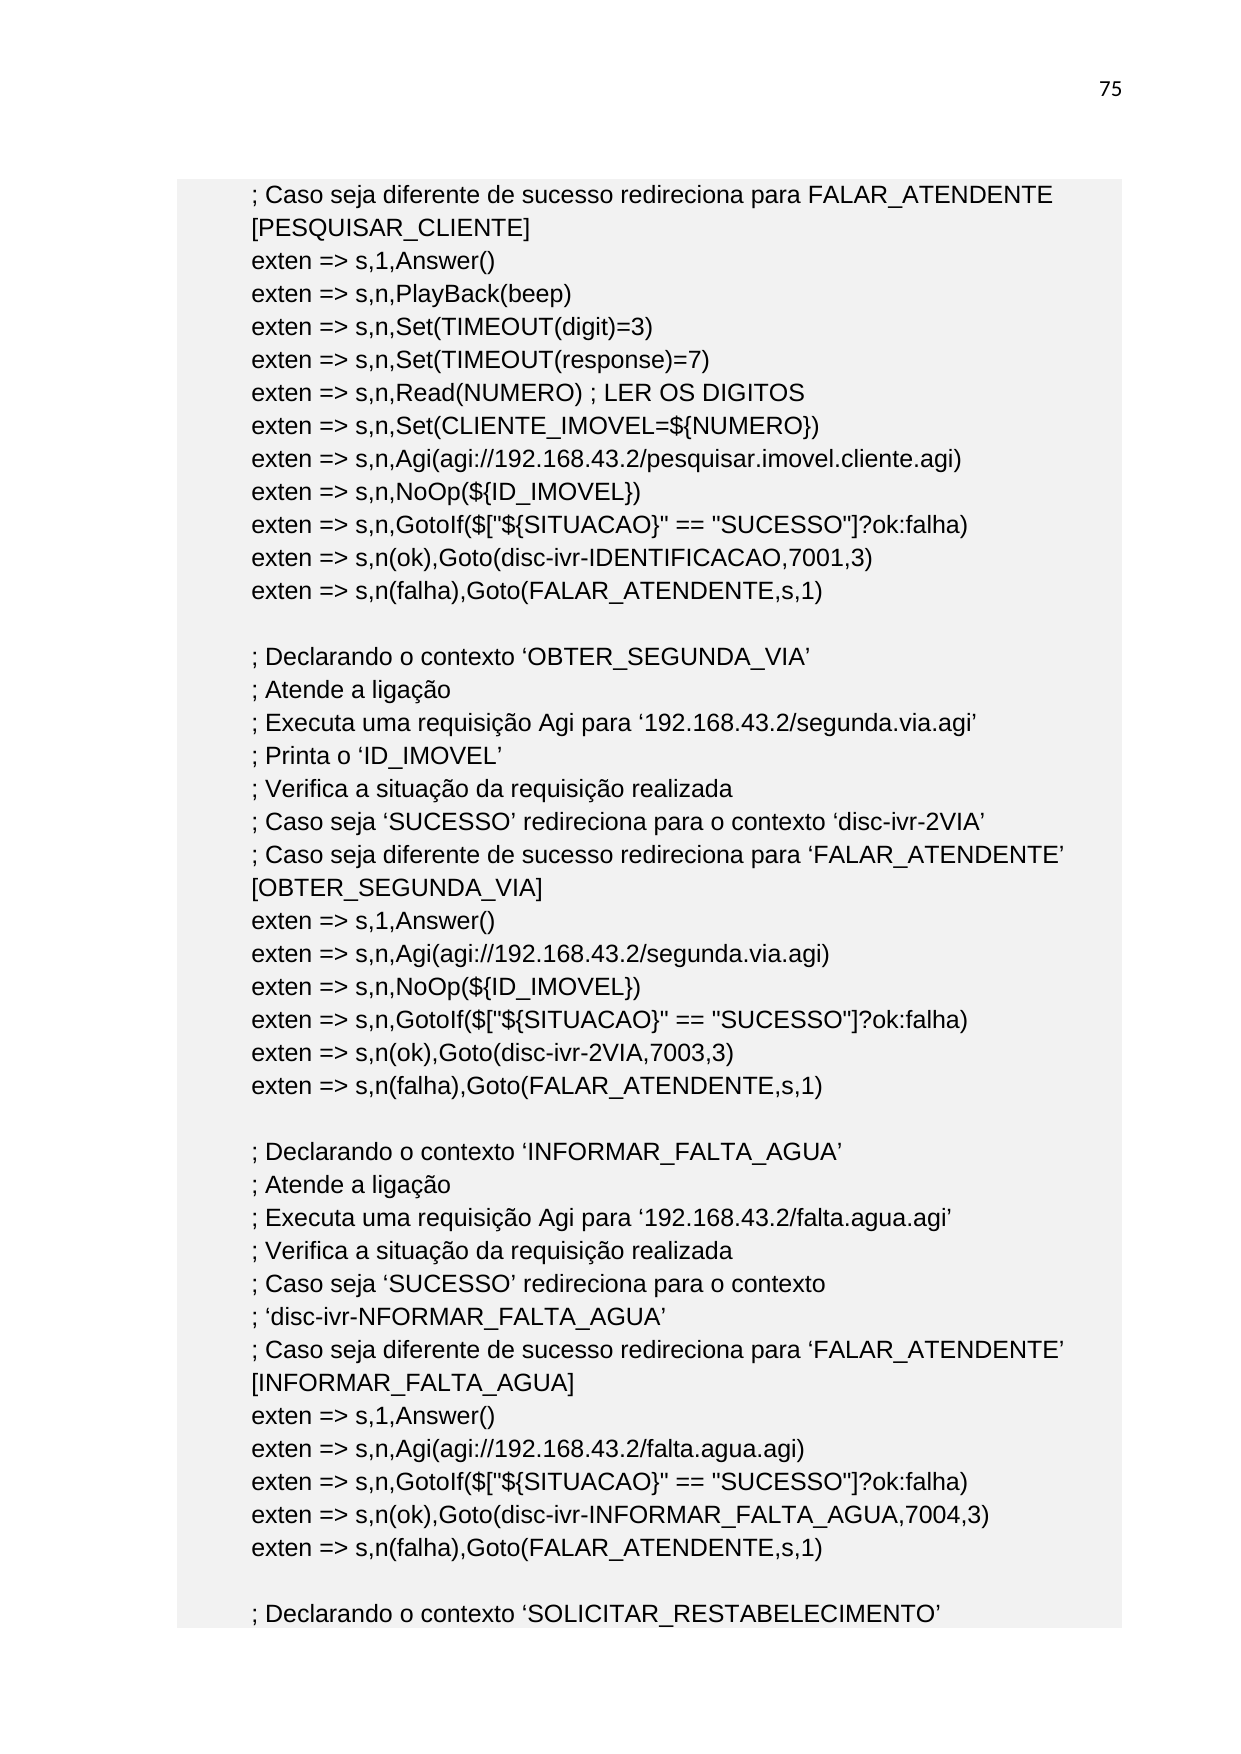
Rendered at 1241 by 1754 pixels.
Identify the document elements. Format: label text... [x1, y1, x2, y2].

text ; Caso seja ‘SUCESSO’ redireciona para o contexto ‘disc-ivr-2VIA’ [177, 807, 1122, 836]
text ; Caso seja diferente de sucesso redireciona para ‘FALAR_ATENDENTE’ [177, 1335, 1122, 1364]
text exten => s,n(ok),Goto(disc-ivr-2VIA,7003,3) [177, 1038, 1122, 1067]
text ; Declarando o contexto ‘SOLICITAR_RESTABELECIMENTO’ [177, 1599, 1122, 1628]
text ; Caso seja diferente de sucesso redireciona para FALAR_ATENDENTE [177, 179, 1122, 208]
text exten => s,n,Read(NUMERO) ; LER OS DIGITOS [177, 378, 1122, 406]
text exten => s,n,Agi(agi://192.168.43.2/pesquisar.imovel.cliente.agi) [177, 444, 1122, 472]
text exten => s,n,GotoIf($["${SITUACAO}" == "SUCESSO"]?ok:falha) [177, 1005, 1122, 1034]
text exten => s,n,GotoIf($["${SITUACAO}" == "SUCESSO"]?ok:falha) [177, 1467, 1122, 1496]
text [INFORMAR_FALTA_AGUA] [177, 1368, 1122, 1397]
text ; Atende a ligação [177, 1170, 1122, 1199]
text exten => s,n(ok),Goto(disc-ivr-INFORMAR_FALTA_AGUA,7004,3) [177, 1500, 1122, 1529]
text ; Printa o ‘ID_IMOVEL’ [177, 741, 1122, 770]
text exten => s,n(falha),Goto(FALAR_ATENDENTE,s,1) [177, 576, 1122, 604]
text exten => s,n(falha),Goto(FALAR_ATENDENTE,s,1) [177, 1071, 1122, 1100]
text ; Caso seja ‘SUCESSO’ redireciona para o contexto [177, 1269, 1122, 1298]
text exten => s,n,Set(CLIENTE_IMOVEL=${NUMERO}) [177, 411, 1122, 439]
text exten => s,n,GotoIf($["${SITUACAO}" == "SUCESSO"]?ok:falha) [177, 510, 1122, 538]
text [PESQUISAR_CLIENTE] [177, 213, 1122, 241]
text exten => s,n,NoOp(${ID_IMOVEL}) [177, 972, 1122, 1001]
text ; Verifica a situação da requisição realizada [177, 774, 1122, 803]
text ; Executa uma requisição Agi para ‘192.168.43.2/segunda.via.agi’ [177, 708, 1122, 737]
text exten => s,n,Agi(agi://192.168.43.2/falta.agua.agi) [177, 1434, 1122, 1463]
text ; Declarando o contexto ‘INFORMAR_FALTA_AGUA’ [177, 1137, 1122, 1166]
text exten => s,n,Agi(agi://192.168.43.2/segunda.via.agi) [177, 939, 1122, 968]
text ; Caso seja diferente de sucesso redireciona para ‘FALAR_ATENDENTE’ [177, 840, 1122, 869]
text ; ‘disc-ivr-NFORMAR_FALTA_AGUA’ [177, 1302, 1122, 1331]
text exten => s,1,Answer() [177, 246, 1122, 274]
text exten => s,n(ok),Goto(disc-ivr-IDENTIFICACAO,7001,3) [177, 543, 1122, 572]
text exten => s,n,NoOp(${ID_IMOVEL}) [177, 477, 1122, 506]
text exten => s,n,PlayBack(beep) [177, 279, 1122, 307]
text [OBTER_SEGUNDA_VIA] [177, 873, 1122, 902]
text ; Verifica a situação da requisição realizada [177, 1236, 1122, 1265]
text ; Atende a ligação [177, 675, 1122, 704]
text exten => s,n,Set(TIMEOUT(response)=7) [177, 345, 1122, 373]
text exten => s,n(falha),Goto(FALAR_ATENDENTE,s,1) [177, 1533, 1122, 1562]
text exten => s,n,Set(TIMEOUT(digit)=3) [177, 312, 1122, 340]
text ; Declarando o contexto ‘OBTER_SEGUNDA_VIA’ [177, 642, 1122, 671]
text exten => s,1,Answer() [177, 1401, 1122, 1430]
text exten => s,1,Answer() [177, 906, 1122, 935]
text ; Executa uma requisição Agi para ‘192.168.43.2/falta.agua.agi’ [177, 1203, 1122, 1232]
